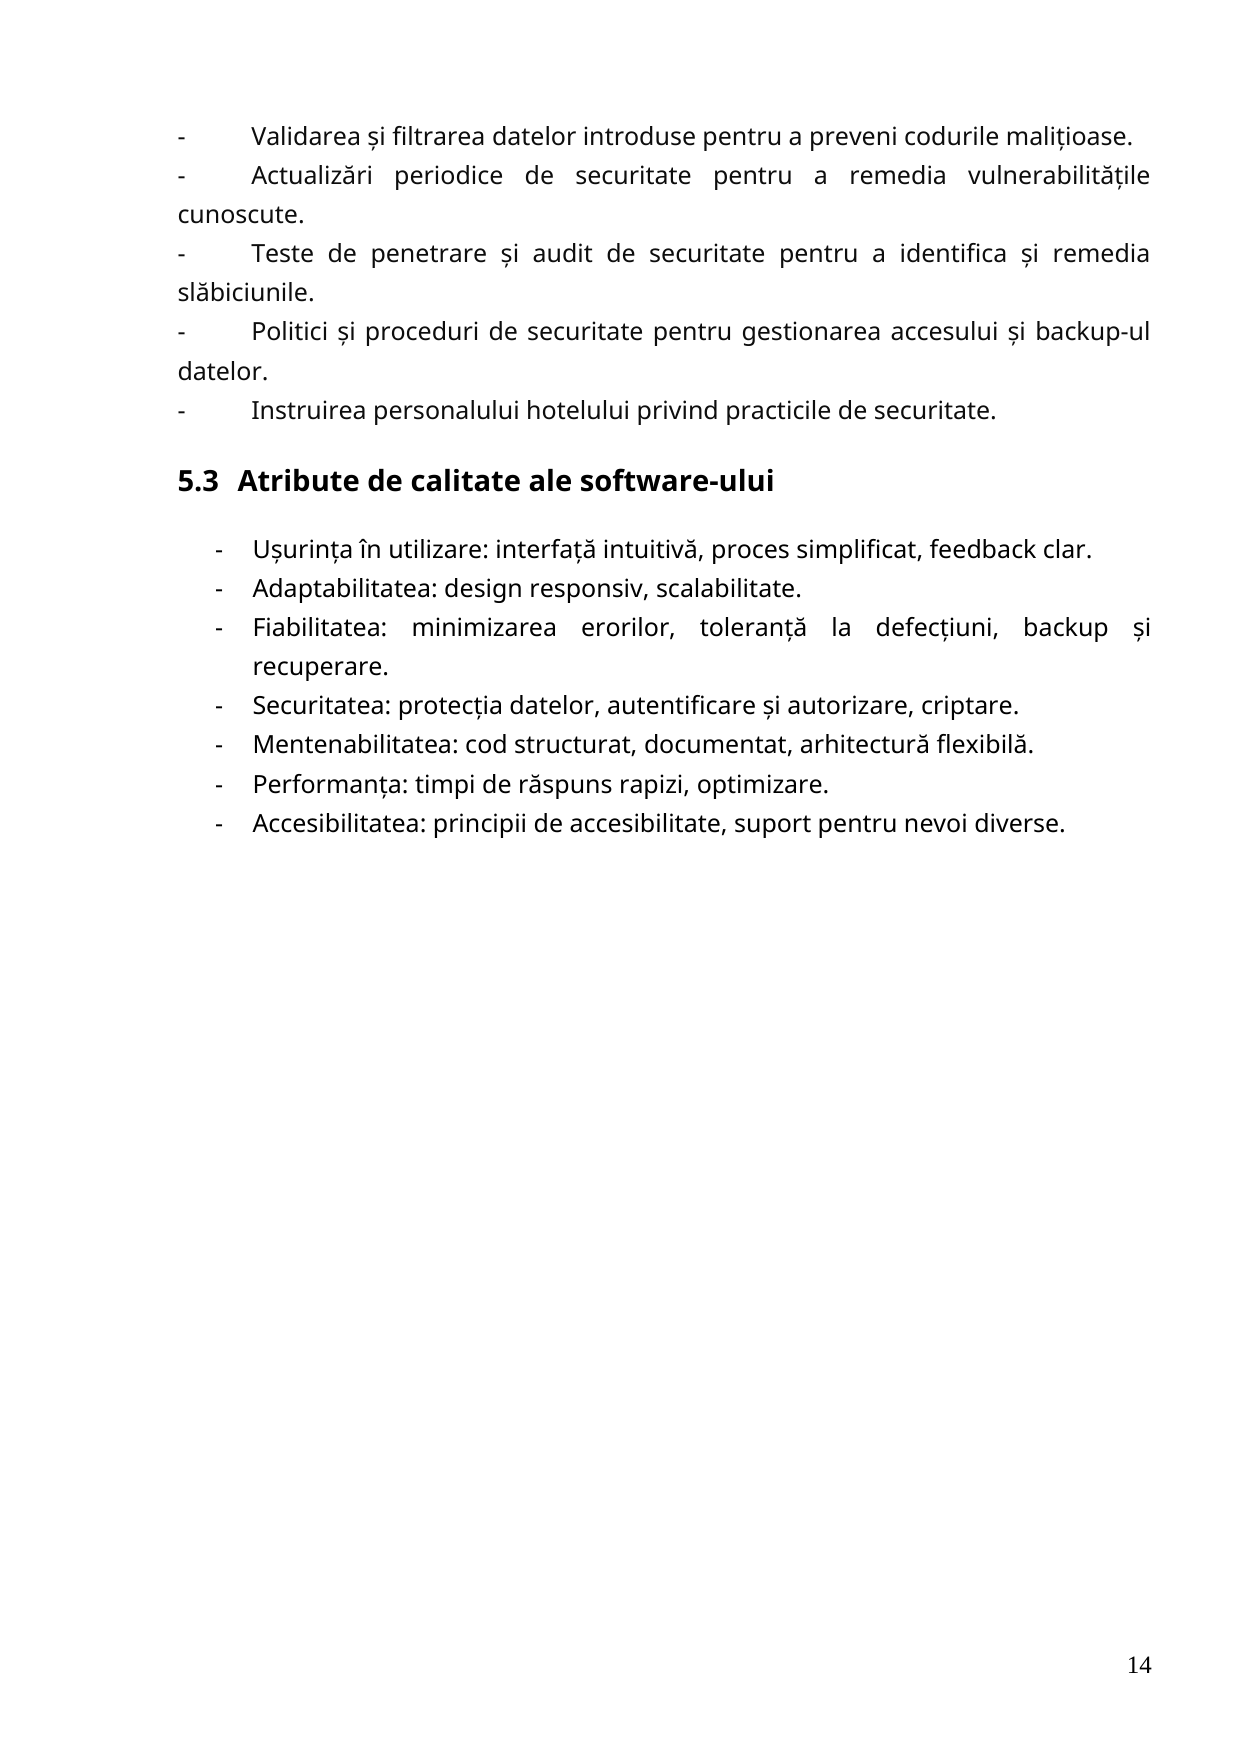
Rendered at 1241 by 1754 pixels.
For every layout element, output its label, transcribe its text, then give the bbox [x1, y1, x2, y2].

text - Actualizări periodice de securitate pentru a remedia vulnerabilitățile cunoscute. [177, 157, 1152, 231]
text - Instruirea personalului hotelului privind practicile de securitate. [177, 392, 1152, 426]
list Adaptabilitatea: design responsiv, scalabilitate. [215, 570, 1152, 604]
list Ușurința în utilizare: interfață intuitivă, proces simplificat, feedback clar. [215, 531, 1152, 565]
text - Validarea și filtrarea datelor introduse pentru a preveni codurile malițioase. [177, 118, 1152, 152]
text - Politici și proceduri de securitate pentru gestionarea accesului și backup-ul datelor. [177, 314, 1152, 387]
list Securitatea: protecția datelor, autentificare și autorizare, criptare. [215, 688, 1152, 722]
subtitle Atribute de calitate ale software-ului [177, 461, 1152, 500]
text - Teste de penetrare și audit de securitate pentru a identifica și remedia slăbiciunile. [177, 236, 1152, 309]
list Fiabilitatea: minimizarea erorilor, toleranță la defecțiuni, backup și recuperare. [215, 609, 1152, 683]
list Mentenabilitatea: cod structurat, documentat, arhitectură flexibilă. [215, 727, 1152, 761]
list Performanța: timpi de răspuns rapizi, optimizare. [215, 766, 1152, 800]
list Accesibilitatea: principii de accesibilitate, suport pentru nevoi diverse. [215, 805, 1152, 839]
